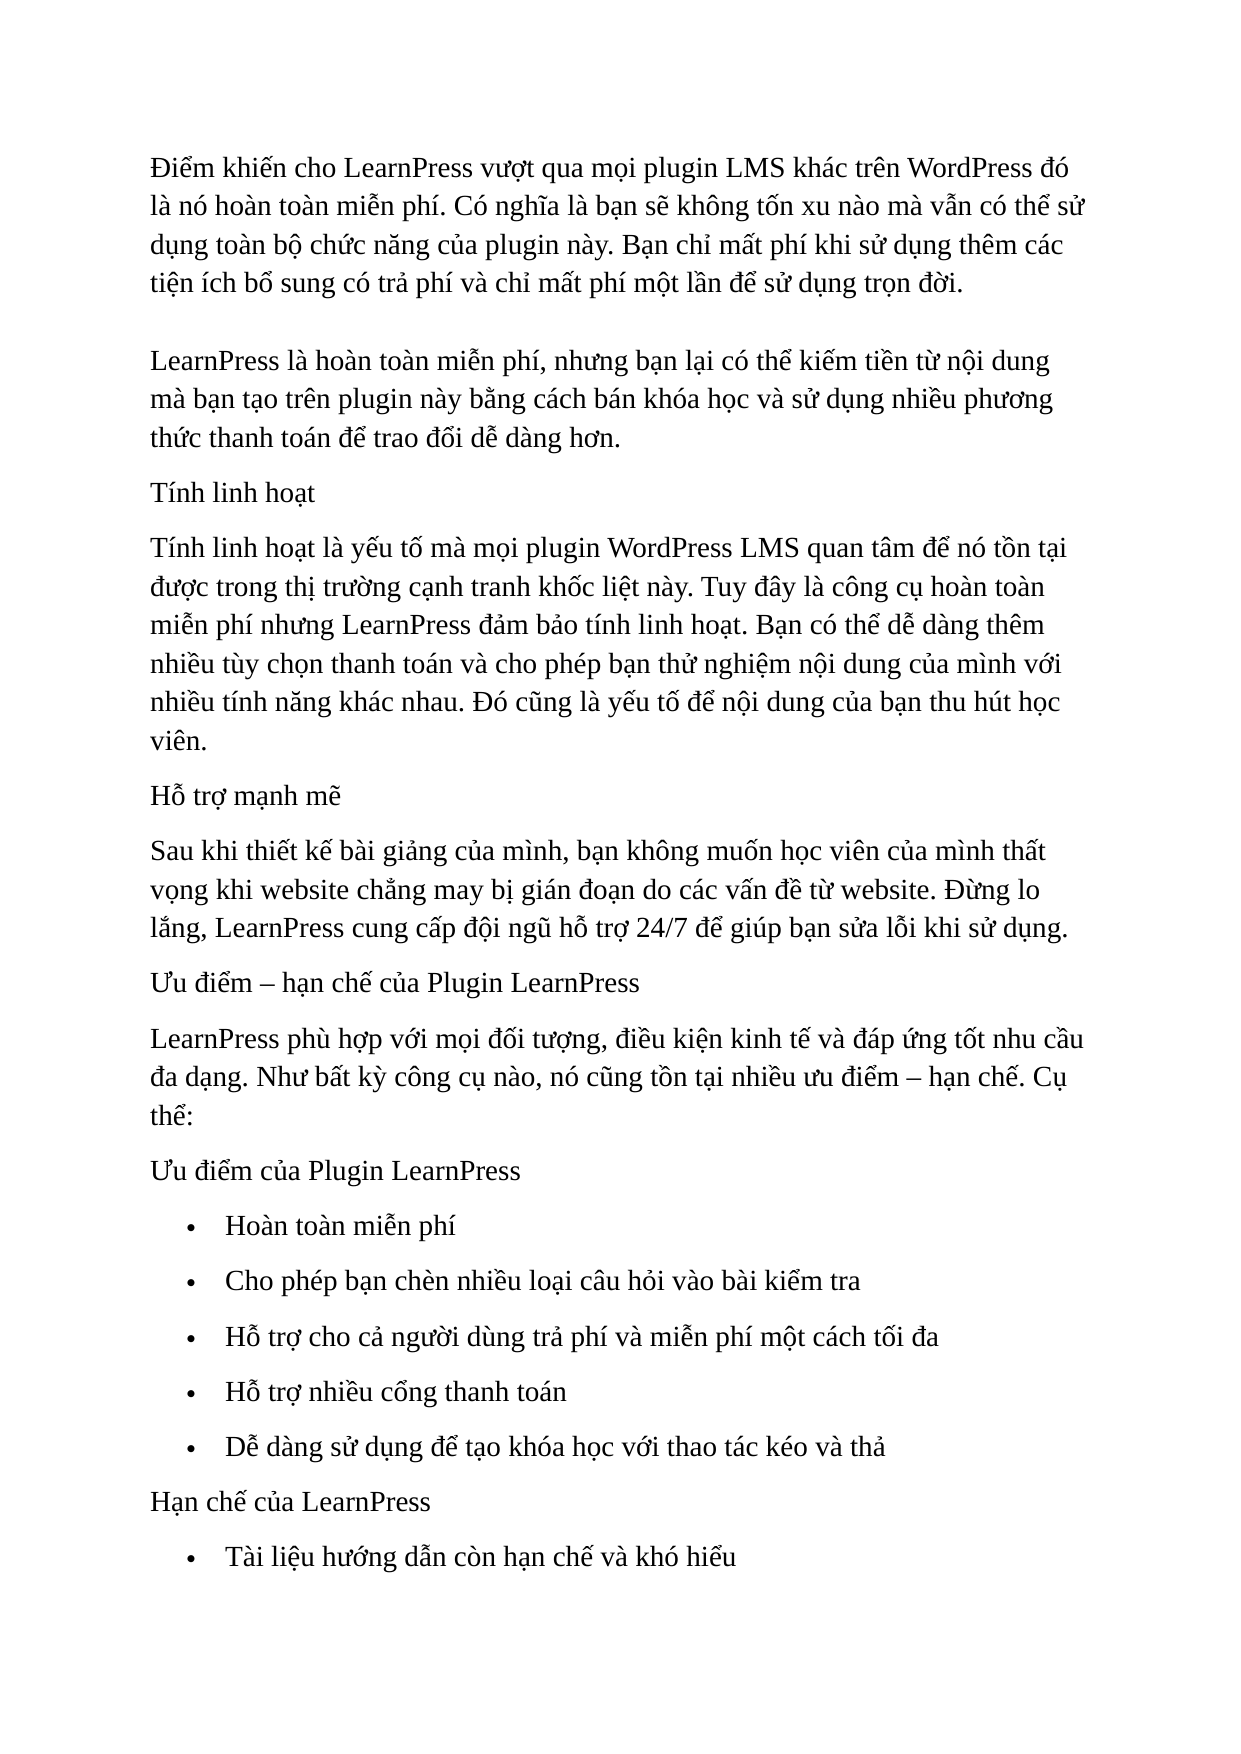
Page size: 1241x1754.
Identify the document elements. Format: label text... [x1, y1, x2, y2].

list Dễ dàng sử dụng để tạo khóa học với thao tác kéo và thả [187, 1429, 1090, 1463]
list Hỗ trợ cho cả người dùng trả phí và miễn phí một cách tối đa [187, 1319, 1090, 1352]
text Tính linh hoạt là yếu tố mà mọi plugin WordPress LMS quan tâm để nó tồn tại được trong thị trường cạnh tranh khốc liệt này. Tuy đây là công cụ hoàn toàn miễn phí nhưng LearnPress đảm bảo tính linh hoạt. Bạn có thể dễ dàng thêm nhiều tùy chọn thanh toán và cho phép bạn thử nghiệm nội dung của mình với nhiều tính năng khác nhau. Đó cũng là yếu tố để nội dung của bạn thu hút học viên. [150, 530, 1090, 756]
text Ưu điểm – hạn chế của Plugin LearnPress [150, 966, 1090, 999]
text Điểm khiến cho LearnPress vượt qua mọi plugin LMS khác trên WordPress đó là nó hoàn toàn miễn phí. Có nghĩa là bạn sẽ không tốn xu nào mà vẫn có thể sử dụng toàn bộ chức năng của plugin này. Bạn chỉ mất phí khi sử dụng thêm các tiện ích bổ sung có trả phí và chỉ mất phí một lần để sử dụng trọn đời. LearnPress là hoàn toàn miễn phí, nhưng bạn lại có thể kiếm tiền từ nội dung mà bạn tạo trên plugin này bằng cách bán khóa học và sử dụng nhiều phương thức thanh toán để trao đổi dễ dàng hơn. [150, 150, 1090, 453]
list Cho phép bạn chèn nhiều loại câu hỏi vào bài kiểm tra [187, 1263, 1090, 1297]
list Tài liệu hướng dẫn còn hạn chế và khó hiểu [187, 1539, 1090, 1573]
text Hạn chế của LearnPress [150, 1484, 1090, 1518]
text LearnPress phù hợp với mọi đối tượng, điều kiện kinh tế và đáp ứng tốt nhu cầu đa dạng. Như bất kỳ công cụ nào, nó cũng tồn tại nhiều ưu điểm – hạn chế. Cụ thể: [150, 1021, 1090, 1131]
text Ưu điểm của Plugin LearnPress [150, 1153, 1090, 1187]
list Hỗ trợ nhiều cổng thanh toán [187, 1374, 1090, 1407]
text Tính linh hoạt [150, 475, 1090, 508]
text Hỗ trợ mạnh mẽ [150, 778, 1090, 812]
text Sau khi thiết kế bài giảng của mình, bạn không muốn học viên của mình thất vọng khi website chẳng may bị gián đoạn do các vấn đề từ website. Đừng lo lắng, LearnPress cung cấp đội ngũ hỗ trợ 24/7 để giúp bạn sửa lỗi khi sử dụng. [150, 833, 1090, 944]
list Hoàn toàn miễn phí [187, 1208, 1090, 1242]
